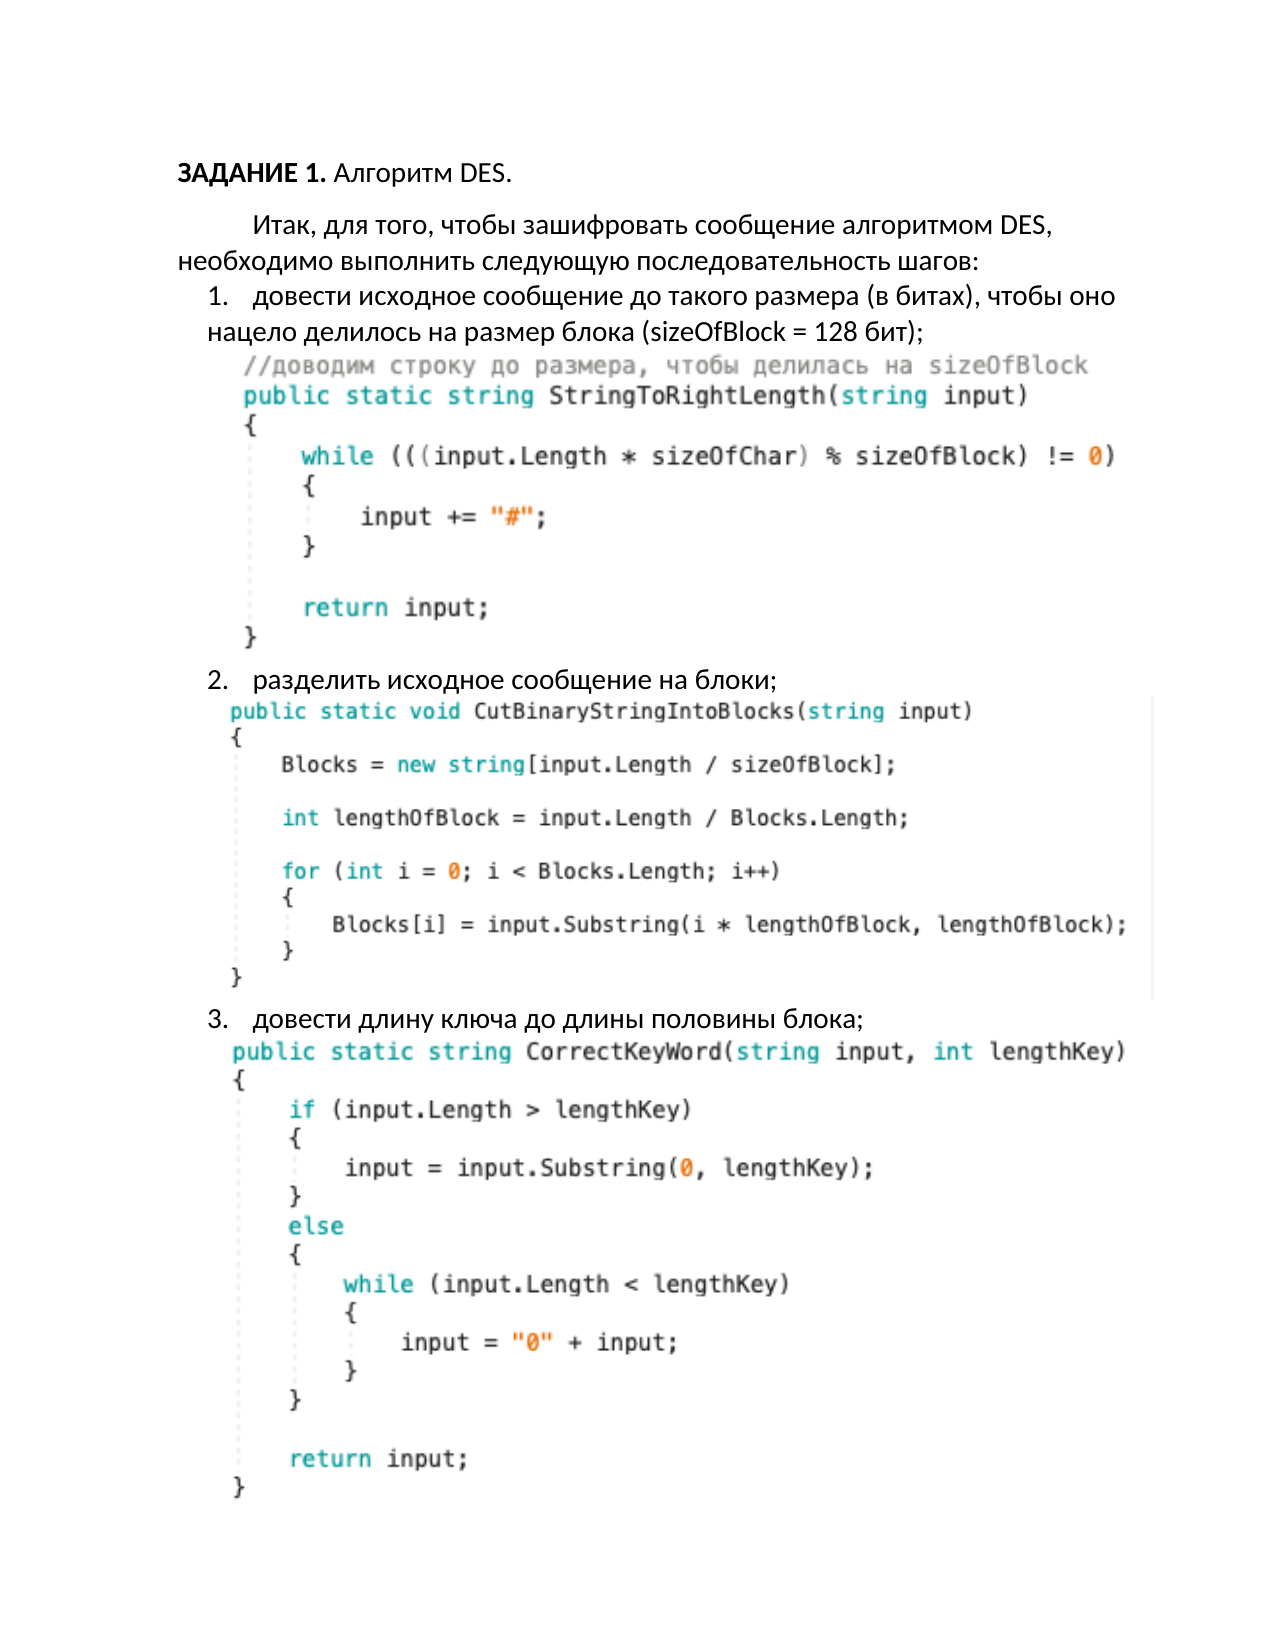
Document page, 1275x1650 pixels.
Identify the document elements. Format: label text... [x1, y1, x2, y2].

picture [206, 696, 1173, 1000]
text Итак, для того, чтобы зашифровать сообщение алгоритмом DES, необходимо выполнить следующую последовательность шагов: [177, 206, 1186, 277]
text ЗАДАНИЕ 1. Алгоритм DES. [177, 154, 1186, 189]
picture [206, 1035, 1146, 1510]
picture [206, 348, 1144, 661]
